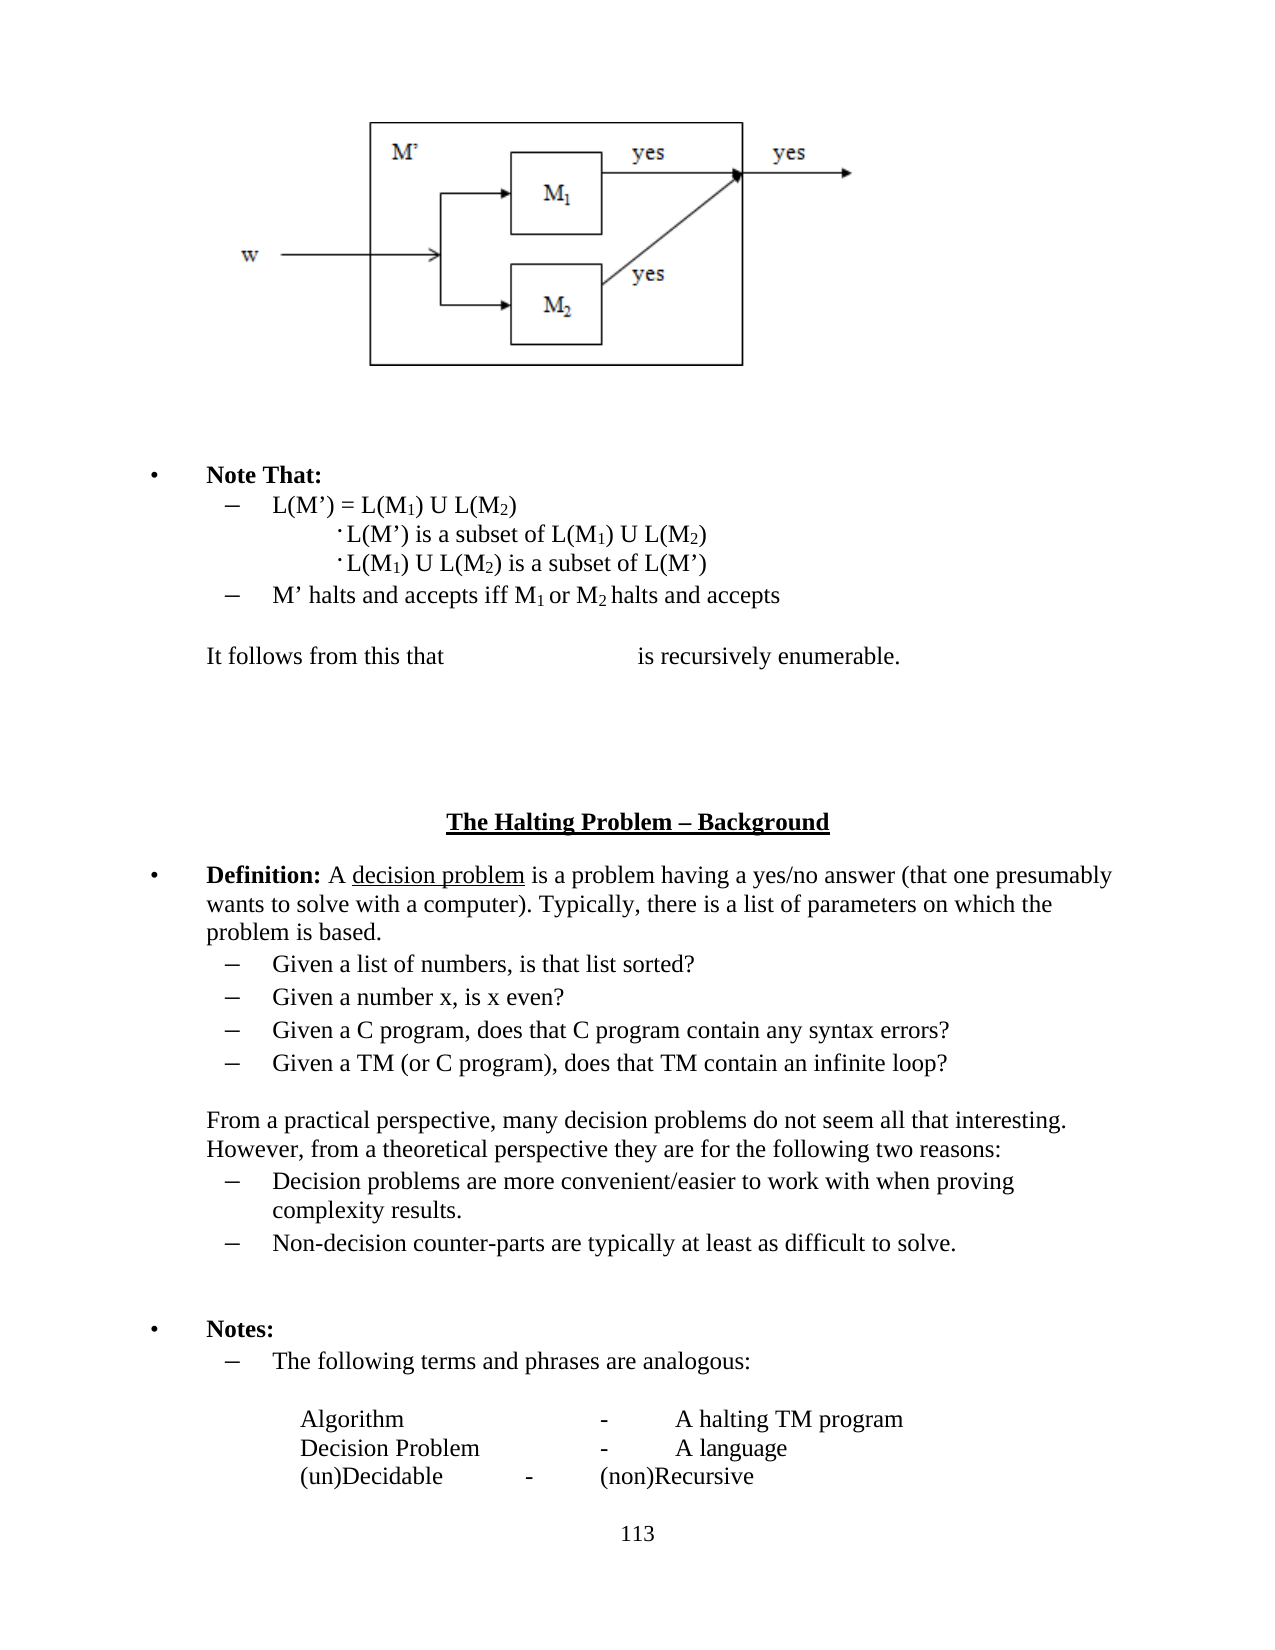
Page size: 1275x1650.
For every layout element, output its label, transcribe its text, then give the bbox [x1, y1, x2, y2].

list L(M1) U L(M2) is a subset of L(M’) [337, 551, 1275, 579]
picture [240, 122, 853, 366]
subtitle Note That: [150, 461, 1275, 489]
list Definition: A decision problem is a problem having a yes/no answer (that one presumably wants to solve with a computer). Typically, there is a list of parameters on which the problem is based. [150, 860, 1113, 946]
list Non-decision counter-parts are typically at least as difficult to solve. [225, 1224, 1275, 1257]
text From a practical perspective, many decision problems do not seem all that interesting. However, from a theoretical perspective they are for the following two reasons: [206, 1106, 1108, 1163]
text It follows from this that is recursively enumerable. [206, 641, 1275, 669]
subtitle The Halting Problem – Background [93, 807, 1183, 836]
subtitle Notes: [150, 1314, 1275, 1343]
text – M’ halts and accepts iff M1 or M2 halts and accepts [225, 579, 1275, 613]
list Given a C program, does that C program contain any syntax errors? [225, 1012, 1275, 1045]
text Algorithm - A halting TM program [300, 1404, 1275, 1433]
list Given a list of numbers, is that list sorted? [225, 946, 1275, 979]
list Decision problems are more convenient/easier to work with when proving complexity results. [225, 1164, 1014, 1223]
text – The following terms and phrases are analogous: [225, 1343, 1275, 1376]
list L(M’) is a subset of L(M1) U L(M2) [337, 522, 1275, 551]
list Given a TM (or C program), does that TM contain an infinite loop? [225, 1045, 1275, 1078]
list Given a number x, is x even? [225, 979, 1275, 1012]
text Decision Problem - A language (un)Decidable - (non)Recursive [300, 1433, 790, 1490]
text – L(M’) = L(M1) U L(M2) [225, 489, 1275, 522]
